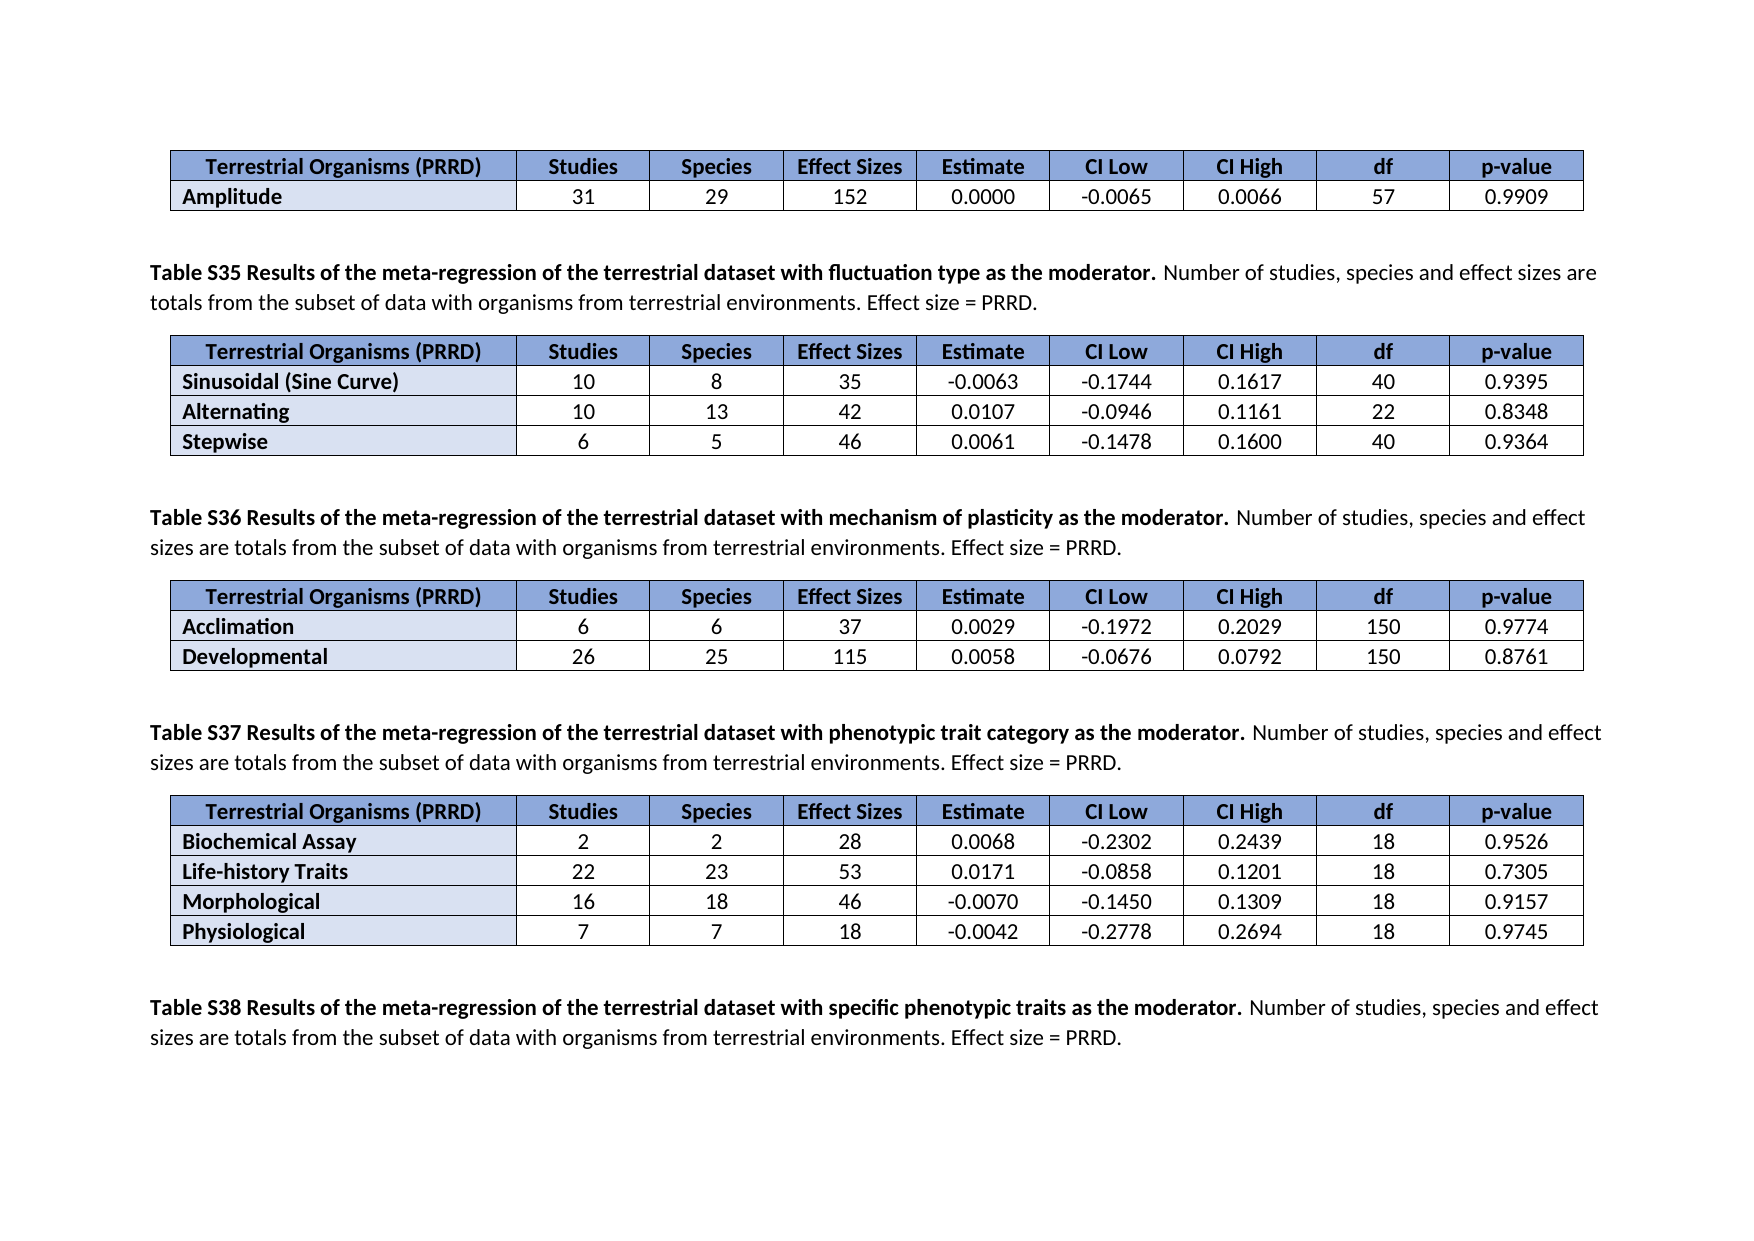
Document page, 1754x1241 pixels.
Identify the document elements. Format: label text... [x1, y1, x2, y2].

table_header Effect Sizes [784, 581, 916, 610]
table_cell 0.1201 [1184, 856, 1316, 885]
table_cell 150 [1317, 611, 1449, 640]
table_cell 40 [1317, 426, 1449, 455]
table_cell 0.7305 [1450, 856, 1583, 885]
text Table S38 Results of the meta-regression of the terrestrial dataset with specific phenotypic traits as the moderator. Number of studies, species and effect sizes are totals from the subset of data with organisms from terrestrial environments. Effect size = PRRD. [150, 993, 1604, 1051]
table_header Studies [517, 796, 649, 825]
table_header p-value [1450, 336, 1583, 365]
table_cell -0.1450 [1050, 886, 1183, 915]
table_header df [1317, 796, 1449, 825]
table_cell -0.0858 [1050, 856, 1183, 885]
table_header Species [650, 151, 783, 180]
table_header Estimate [917, 796, 1049, 825]
table_cell 0.0029 [917, 611, 1049, 640]
table_cell 0.0000 [917, 181, 1049, 210]
table_header Estimate [917, 151, 1049, 180]
table_header Studies [517, 336, 649, 365]
table_header Estimate [917, 336, 1049, 365]
table_cell 0.1161 [1184, 396, 1316, 425]
table_cell 18 [1317, 856, 1449, 885]
table_cell 25 [650, 641, 783, 670]
table_header p-value [1450, 796, 1583, 825]
table_cell 18 [650, 886, 783, 915]
table_header Species [650, 336, 783, 365]
table_header Effect Sizes [784, 336, 916, 365]
table_header df [1317, 336, 1449, 365]
table_cell 0.9364 [1450, 426, 1583, 455]
table_cell Biochemical Assay [171, 826, 516, 855]
table_cell 0.2439 [1184, 826, 1316, 855]
table_header CI High [1184, 336, 1316, 365]
table_header Estimate [917, 581, 1049, 610]
table_header Effect Sizes [784, 796, 916, 825]
table_cell 0.9157 [1450, 886, 1583, 915]
table_cell -0.2302 [1050, 826, 1183, 855]
table_cell 40 [1317, 366, 1449, 395]
table_cell 152 [784, 181, 916, 210]
table_header df [1317, 581, 1449, 610]
table_cell 5 [650, 426, 783, 455]
table_cell 0.2694 [1184, 916, 1316, 945]
table_cell -0.1478 [1050, 426, 1183, 455]
table_cell 18 [1317, 886, 1449, 915]
table_cell 46 [784, 886, 916, 915]
table_cell 115 [784, 641, 916, 670]
table_cell 26 [517, 641, 649, 670]
table_cell 0.0171 [917, 856, 1049, 885]
table_cell 2 [650, 826, 783, 855]
table_header Effect Sizes [784, 151, 916, 180]
table_cell Acclimation [171, 611, 516, 640]
table_cell 28 [784, 826, 916, 855]
table_cell 0.8348 [1450, 396, 1583, 425]
table_cell 0.0107 [917, 396, 1049, 425]
table_cell -0.0063 [917, 366, 1049, 395]
table_cell -0.0946 [1050, 396, 1183, 425]
table_cell 0.9526 [1450, 826, 1583, 855]
table_header CI High [1184, 796, 1316, 825]
table_header CI Low [1050, 581, 1183, 610]
table_cell Stepwise [171, 426, 516, 455]
table_header Terrestrial Organisms (PRRD) [171, 796, 516, 825]
table_cell Life-history Traits [171, 856, 516, 885]
table_cell Alternating [171, 396, 516, 425]
table_cell 31 [517, 181, 649, 210]
table_cell Morphological [171, 886, 516, 915]
text Table S35 Results of the meta-regression of the terrestrial dataset with fluctuation type as the moderator. Number of studies, species and effect sizes are totals from the subset of data with organisms from terrestrial environments. Effect size = PRRD. [150, 258, 1604, 316]
text Table S36 Results of the meta-regression of the terrestrial dataset with mechanism of plasticity as the moderator. Number of studies, species and effect sizes are totals from the subset of data with organisms from terrestrial environments. Effect size = PRRD. [150, 503, 1604, 561]
table_cell 0.9774 [1450, 611, 1583, 640]
table_cell 0.0061 [917, 426, 1049, 455]
table_cell 150 [1317, 641, 1449, 670]
table_cell 0.8761 [1450, 641, 1583, 670]
table_header Studies [517, 151, 649, 180]
table_cell -0.0070 [917, 886, 1049, 915]
table_header CI High [1184, 151, 1316, 180]
table_header Studies [517, 581, 649, 610]
table_cell Amplitude [171, 181, 516, 210]
table_cell 0.1309 [1184, 886, 1316, 915]
table_cell 6 [517, 611, 649, 640]
table_cell -0.0042 [917, 916, 1049, 945]
table_cell Developmental [171, 641, 516, 670]
table_header Species [650, 796, 783, 825]
table_cell 16 [517, 886, 649, 915]
table_cell 10 [517, 396, 649, 425]
table_cell 46 [784, 426, 916, 455]
table_cell -0.1744 [1050, 366, 1183, 395]
table_cell 10 [517, 366, 649, 395]
table_cell 18 [1317, 826, 1449, 855]
table_cell 53 [784, 856, 916, 885]
table_cell 13 [650, 396, 783, 425]
table_cell 0.9909 [1450, 181, 1583, 210]
table_cell 37 [784, 611, 916, 640]
table_cell 7 [517, 916, 649, 945]
table_cell 6 [650, 611, 783, 640]
table_cell -0.0065 [1050, 181, 1183, 210]
table_cell -0.0676 [1050, 641, 1183, 670]
table_cell 2 [517, 826, 649, 855]
table_header CI Low [1050, 336, 1183, 365]
table_header p-value [1450, 581, 1583, 610]
table_cell 0.1617 [1184, 366, 1316, 395]
table_cell 0.9745 [1450, 916, 1583, 945]
table_cell -0.2778 [1050, 916, 1183, 945]
table_cell 35 [784, 366, 916, 395]
text Table S37 Results of the meta-regression of the terrestrial dataset with phenotypic trait category as the moderator. Number of studies, species and effect sizes are totals from the subset of data with organisms from terrestrial environments. Effect size = PRRD. [150, 718, 1604, 776]
table_cell 0.0068 [917, 826, 1049, 855]
table_cell 18 [784, 916, 916, 945]
table_cell 18 [1317, 916, 1449, 945]
table_header Terrestrial Organisms (PRRD) [171, 581, 516, 610]
table_cell Sinusoidal (Sine Curve) [171, 366, 516, 395]
table_cell 29 [650, 181, 783, 210]
table_cell -0.1972 [1050, 611, 1183, 640]
table_cell 42 [784, 396, 916, 425]
table_header Terrestrial Organisms (PRRD) [171, 336, 516, 365]
table_header CI Low [1050, 151, 1183, 180]
table_cell 0.9395 [1450, 366, 1583, 395]
table_cell 22 [517, 856, 649, 885]
table_cell 7 [650, 916, 783, 945]
table_header Terrestrial Organisms (PRRD) [171, 151, 516, 180]
table_cell 23 [650, 856, 783, 885]
table_header Species [650, 581, 783, 610]
table_header p-value [1450, 151, 1583, 180]
table_cell 0.0066 [1184, 181, 1316, 210]
table_cell 8 [650, 366, 783, 395]
table_header CI High [1184, 581, 1316, 610]
table_cell 22 [1317, 396, 1449, 425]
table_header df [1317, 151, 1449, 180]
table_header CI Low [1050, 796, 1183, 825]
table_cell 57 [1317, 181, 1449, 210]
table_cell 0.1600 [1184, 426, 1316, 455]
table_cell 6 [517, 426, 649, 455]
table_cell Physiological [171, 916, 516, 945]
table_cell 0.0792 [1184, 641, 1316, 670]
table_cell 0.2029 [1184, 611, 1316, 640]
table_cell 0.0058 [917, 641, 1049, 670]
